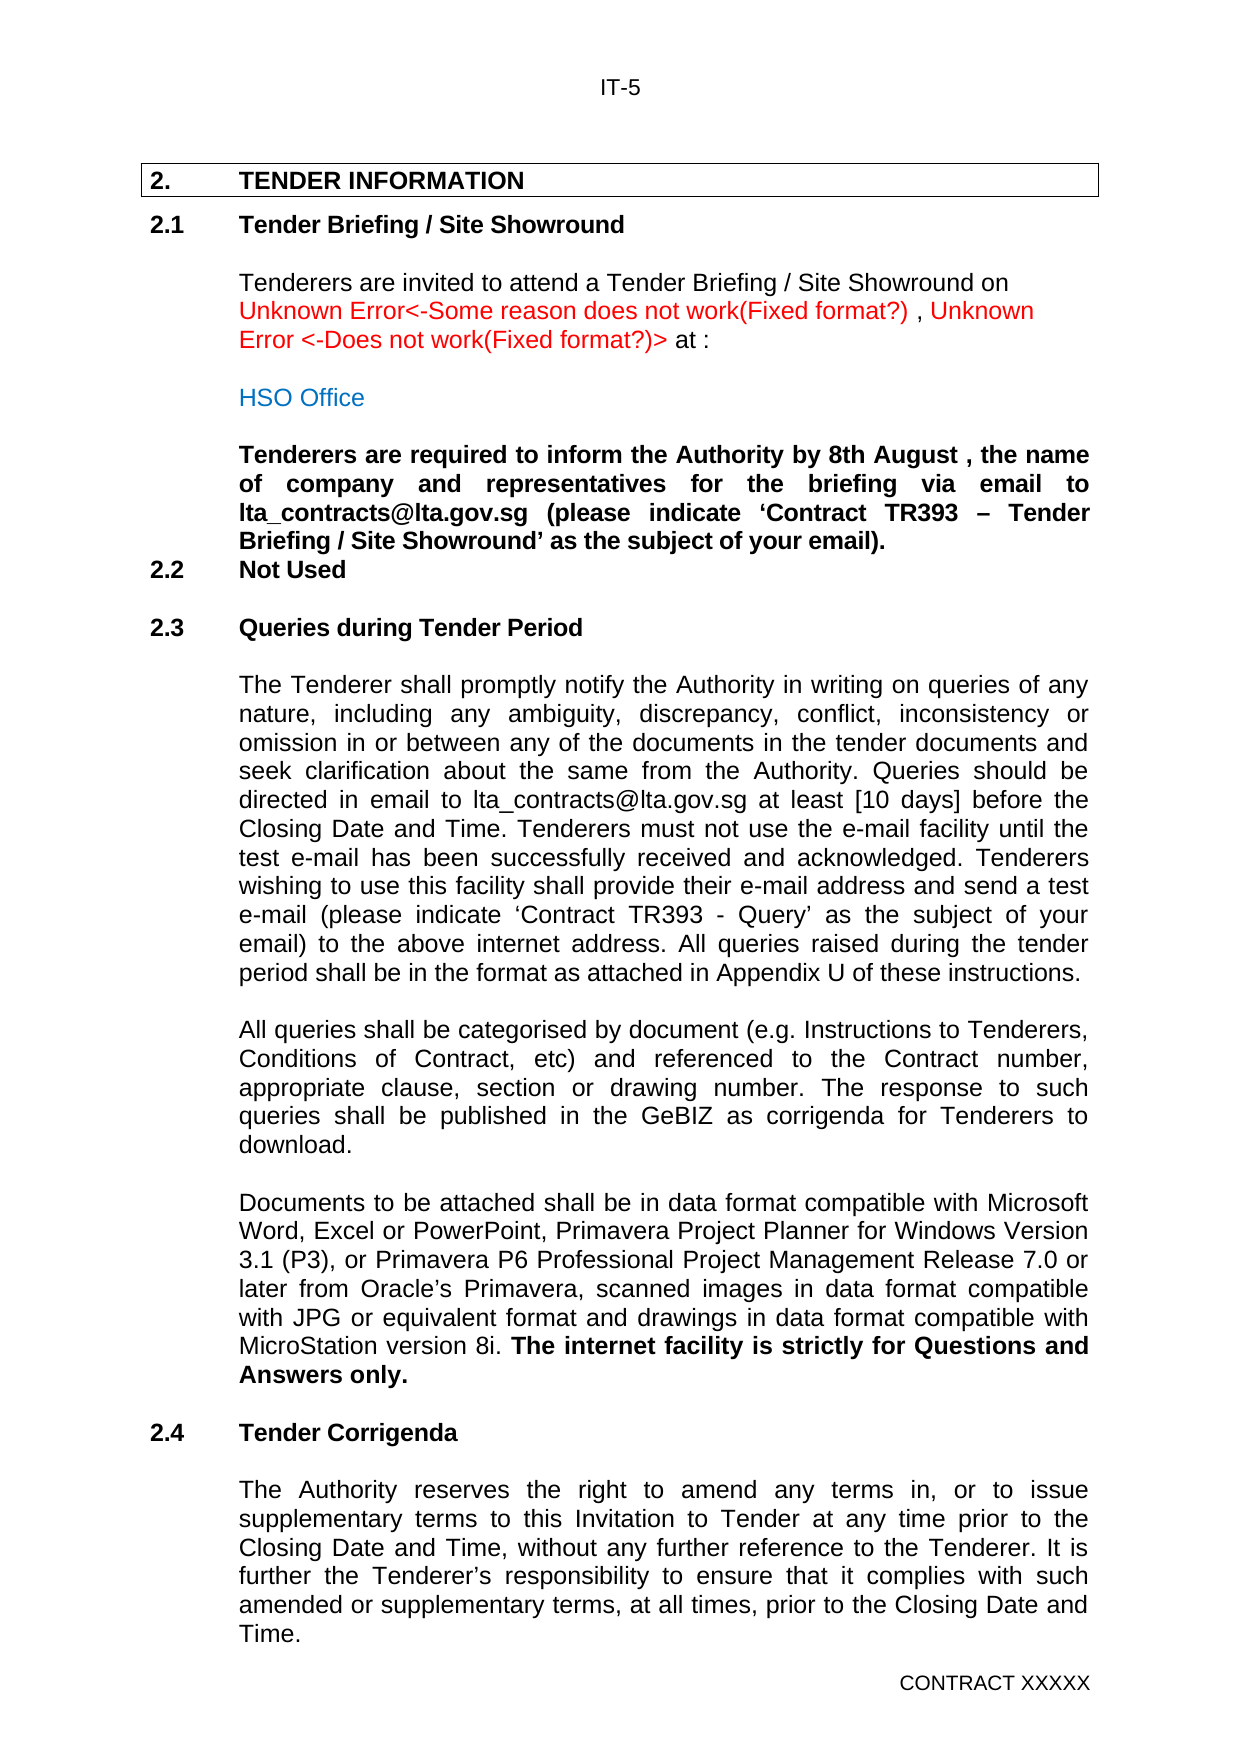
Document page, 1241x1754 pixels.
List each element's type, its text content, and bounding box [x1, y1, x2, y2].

list Tender Briefing / Site Showround [150, 210, 1090, 239]
text Tenderers are required to inform the Authority by 8th August , the name of company and representatives for the briefing via email to lta_contracts@lta.gov.sg (please indicate ‘Contract TR393 – Tender Briefing / Site Showround’ as the subject of your email). [239, 440, 1090, 555]
list Not Used [150, 555, 1090, 584]
text Documents to be attached shall be in data format compatible with Microsoft Word, Excel or PowerPoint, Primavera Project Planner for Windows Version 3.1 (P3), or Primavera P6 Professional Project Management Release 7.0 or later from Oracle’s Primavera, scanned images in data format compatible with JPG or equivalent format and drawings in data format compatible with MicroStation version 8i. The internet facility is strictly for Questions and Answers only. [239, 1187, 1090, 1389]
text All queries shall be categorised by document (e.g. Instructions to Tenderers, Conditions of Contract, etc) and referenced to the Contract number, appropriate clause, section or drawing number. The response to such queries shall be published in the GeBIZ as corrigenda for Tenderers to download. [239, 1015, 1090, 1159]
text The Tenderer shall promptly notify the Authority in writing on queries of any nature, including any ambiguity, discrepancy, conflict, inconsistency or omission in or between any of the documents in the tender documents and seek clarification about the same from the Authority. Queries should be directed in email to lta_contracts@lta.gov.sg at least [10 days] before the Closing Date and Time. Tenderers must not use the e-mail facility until the test e-mail has been successfully received and acknowledged. Tenderers wishing to use this facility shall provide their e-mail address and send a test e-mail (please indicate ‘Contract TR393 - Query’ as the subject of your email) to the above internet address. All queries raised during the tender period shall be in the format as attached in Appendix U of these instructions. [239, 670, 1090, 986]
list Tender Corrigenda [150, 1417, 1090, 1446]
text Tenderers are invited to attend a Tender Briefing / Site Showround on Unknown Error<-Some reason does not work(Fixed format?) , Unknown Error <-Does not work(Fixed format?)> at : [238, 267, 1090, 354]
text The Authority reserves the right to amend any terms in, or to issue supplementary terms to this Invitation to Tender at any time prior to the Closing Date and Time, without any further reference to the Tenderer. It is further the Tenderer’s responsibility to ensure that it complies with such amended or supplementary terms, at all times, prior to the Closing Date and Time. [239, 1475, 1090, 1647]
list Queries during Tender Period [150, 612, 1090, 641]
text HSO Office [238, 382, 1090, 411]
subtitle TENDER INFORMATION [142, 164, 1098, 196]
